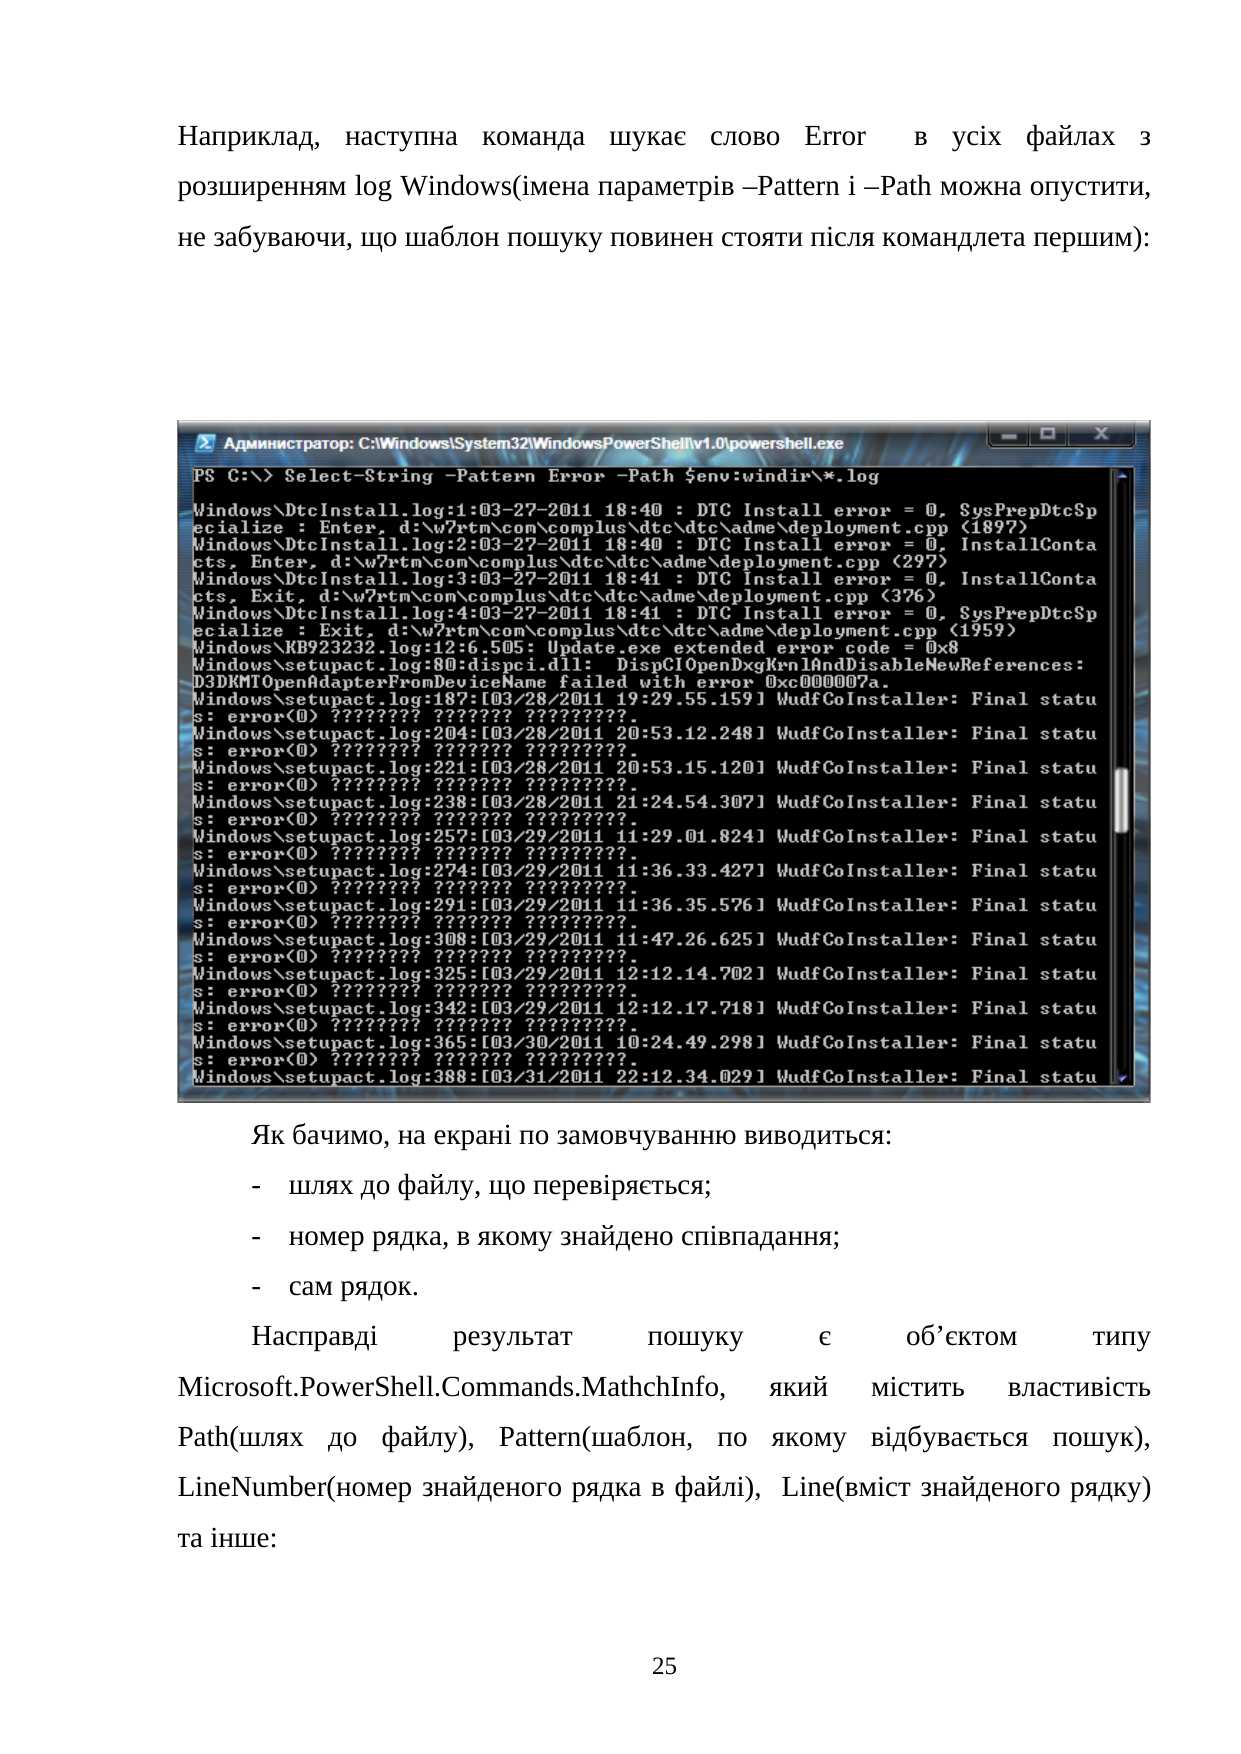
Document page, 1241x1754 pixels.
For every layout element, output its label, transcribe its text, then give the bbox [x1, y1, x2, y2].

list шлях до файлу, що перевіряється; [251, 1167, 1152, 1201]
picture [177, 420, 1151, 1103]
list номер рядка, в якому знайдено співпадання; [251, 1218, 1152, 1251]
text Наприклад, наступна команда шукає слово Error в усіх файлах з розширенням log Windows(імена параметрів –Pattern і –Path можна опустити, не забуваючи, що шаблон пошуку повинен стояти після командлета першим): [177, 118, 1152, 252]
text Як бачимо, на екрані по замовчуванню виводиться: [177, 1117, 1152, 1151]
text Насправді результат пошуку є об’єктом типу Microsoft.PowerShell.Commands.MathchInfo, який містить властивість Path(шлях до файлу), Pattern(шаблон, по якому відбувається пошук), LineNumber(номер знайденого рядка в файлі), Line(вміст знайденого рядку) та інше: [177, 1318, 1152, 1553]
list сам рядок. [251, 1268, 1152, 1302]
